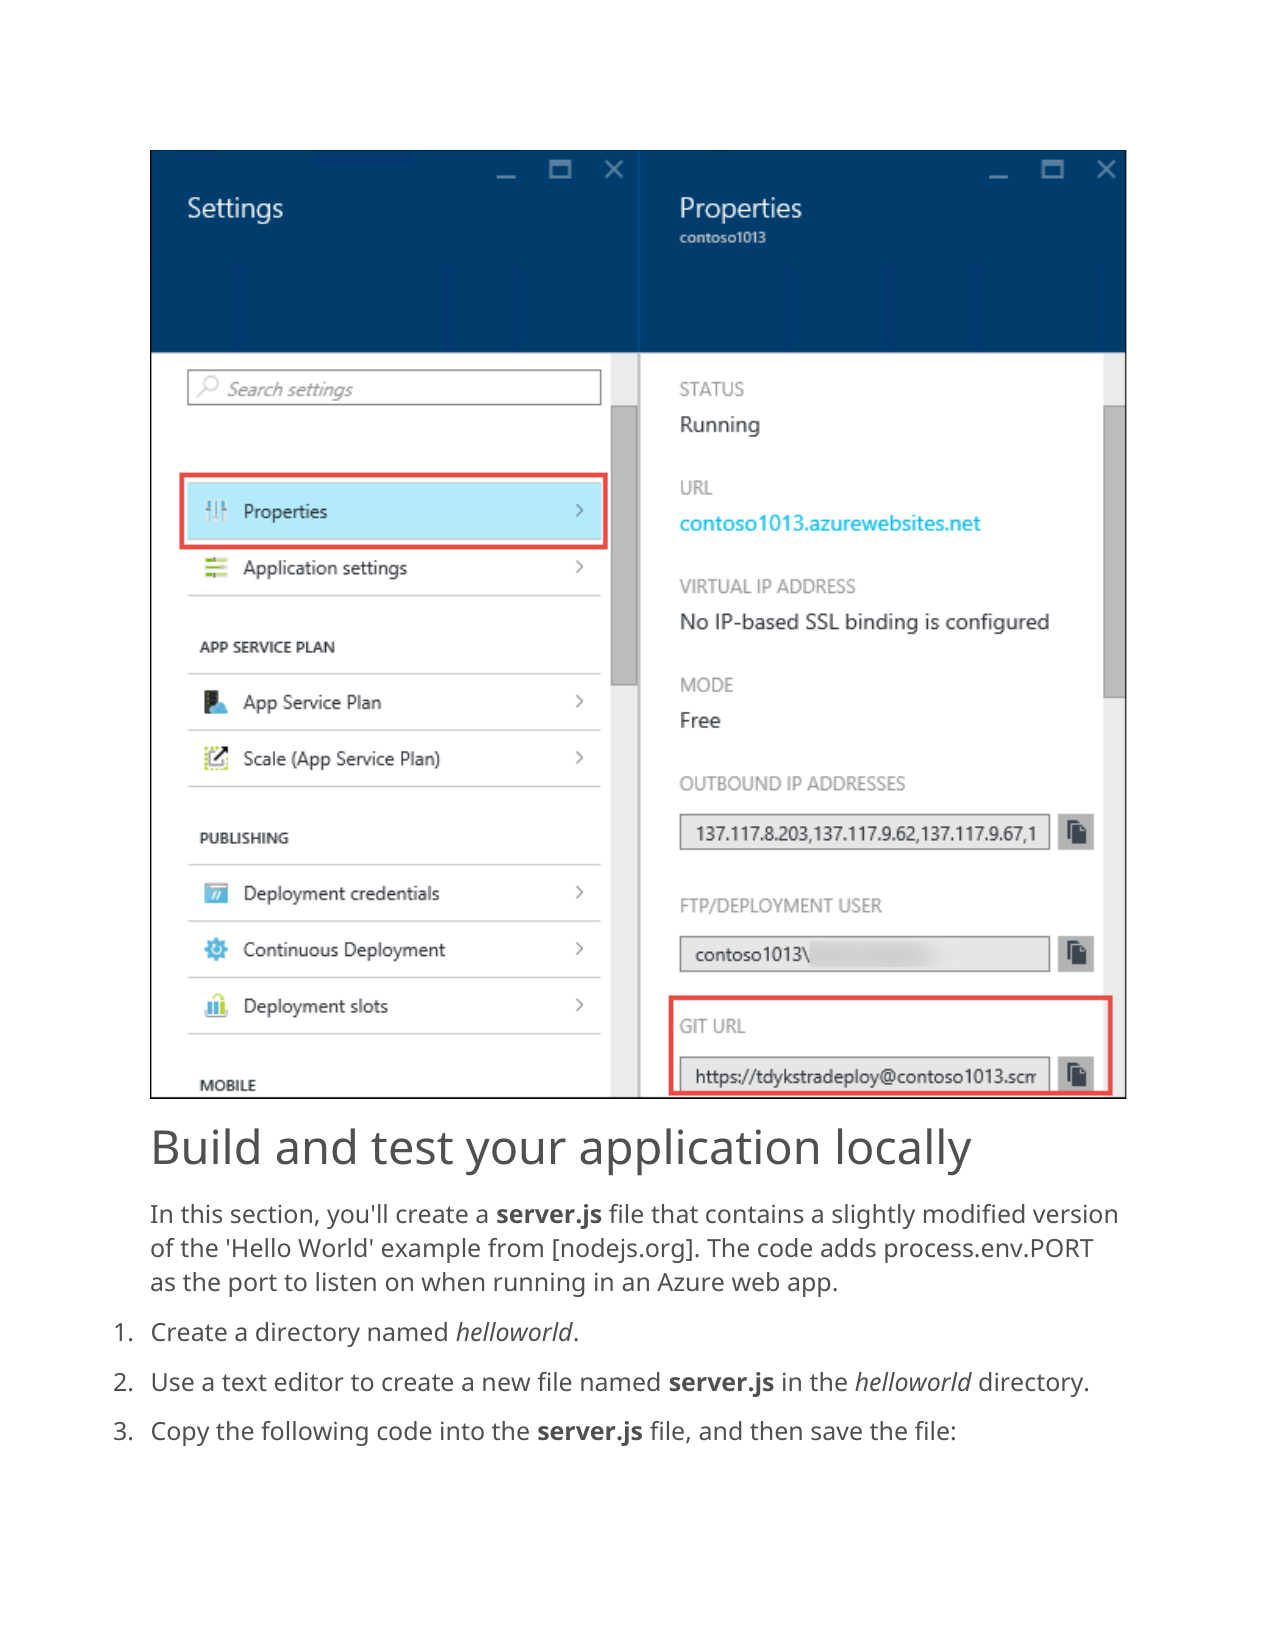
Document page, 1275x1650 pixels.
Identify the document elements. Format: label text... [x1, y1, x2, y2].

picture [150, 150, 1127, 1099]
list Create a directory named helloworld. [113, 1314, 1125, 1348]
text In this section, you'll create a server.js file that contains a slightly modified version of the 'Hello World' example from [nodejs.org]. The code adds process.env.PORT as the port to listen on when running in an Azure web app. [150, 1197, 1125, 1299]
list Copy the following code into the server.js file, and then save the file: [113, 1414, 1125, 1448]
list Use a text editor to create a new file named server.js in the helloworld directory. [113, 1364, 1125, 1398]
text Build and test your application locally [150, 1114, 1125, 1178]
